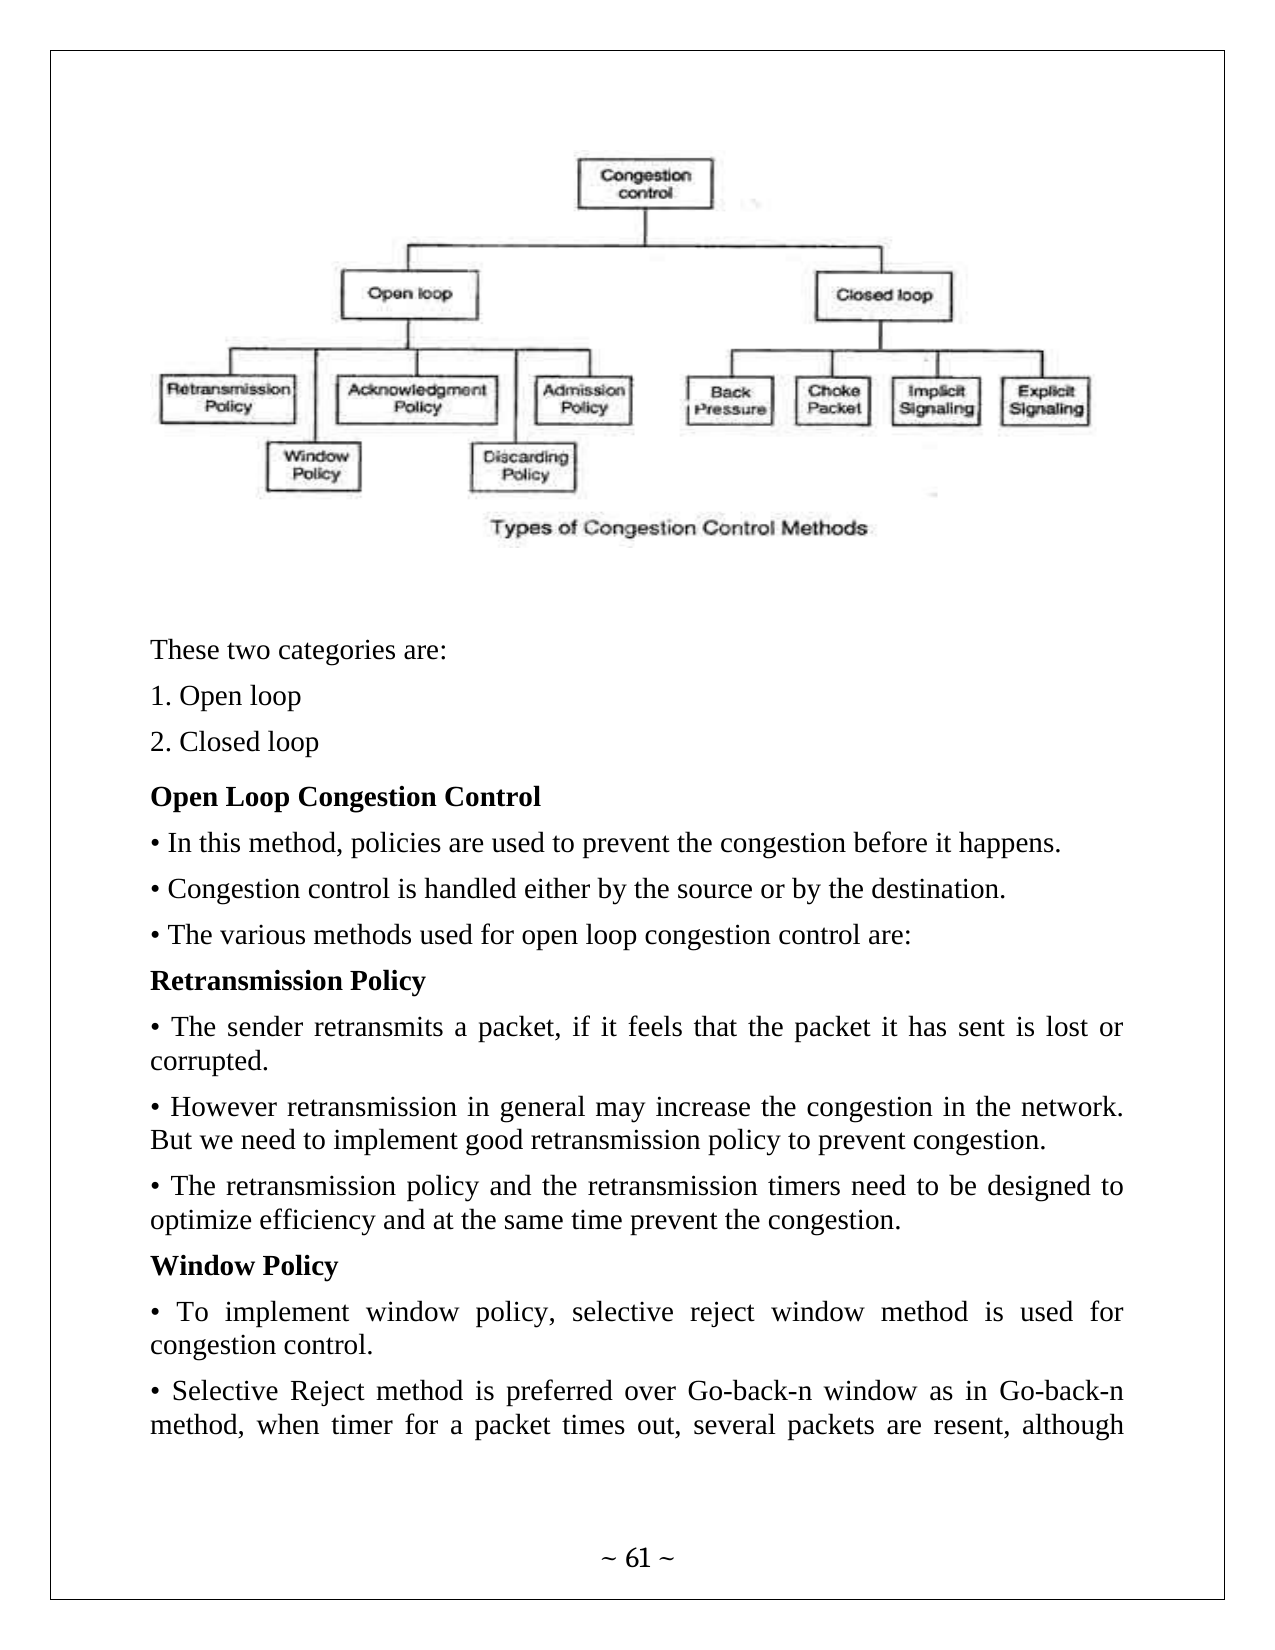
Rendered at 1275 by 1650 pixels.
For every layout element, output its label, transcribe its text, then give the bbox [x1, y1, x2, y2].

text • However retransmission in general may increase the congestion in the network. But we need to implement good retransmission policy to prevent congestion. [150, 1089, 1125, 1156]
subtitle Window Policy [150, 1248, 1125, 1281]
text These two categories are: [150, 632, 1125, 665]
subtitle Retransmission Policy [150, 963, 1125, 997]
picture [150, 150, 1097, 548]
text 1. Open loop [150, 678, 1125, 711]
text • In this method, policies are used to prevent the congestion before it happens. [150, 825, 1125, 858]
text 2. Closed loop [150, 724, 1125, 757]
text • The sender retransmits a packet, if it feels that the packet it has sent is lost or corrupted. [150, 1009, 1125, 1076]
text • Congestion control is handled either by the source or by the destination. [150, 871, 1125, 904]
text • The various methods used for open loop congestion control are: [150, 917, 1125, 951]
text • To implement window policy, selective reject window method is used for congestion control. [150, 1294, 1125, 1361]
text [150, 1373, 1125, 1441]
subtitle Open Loop Congestion Control [150, 770, 1125, 812]
text • The retransmission policy and the retransmission timers need to be designed to optimize efficiency and at the same time prevent the congestion. [150, 1168, 1125, 1235]
